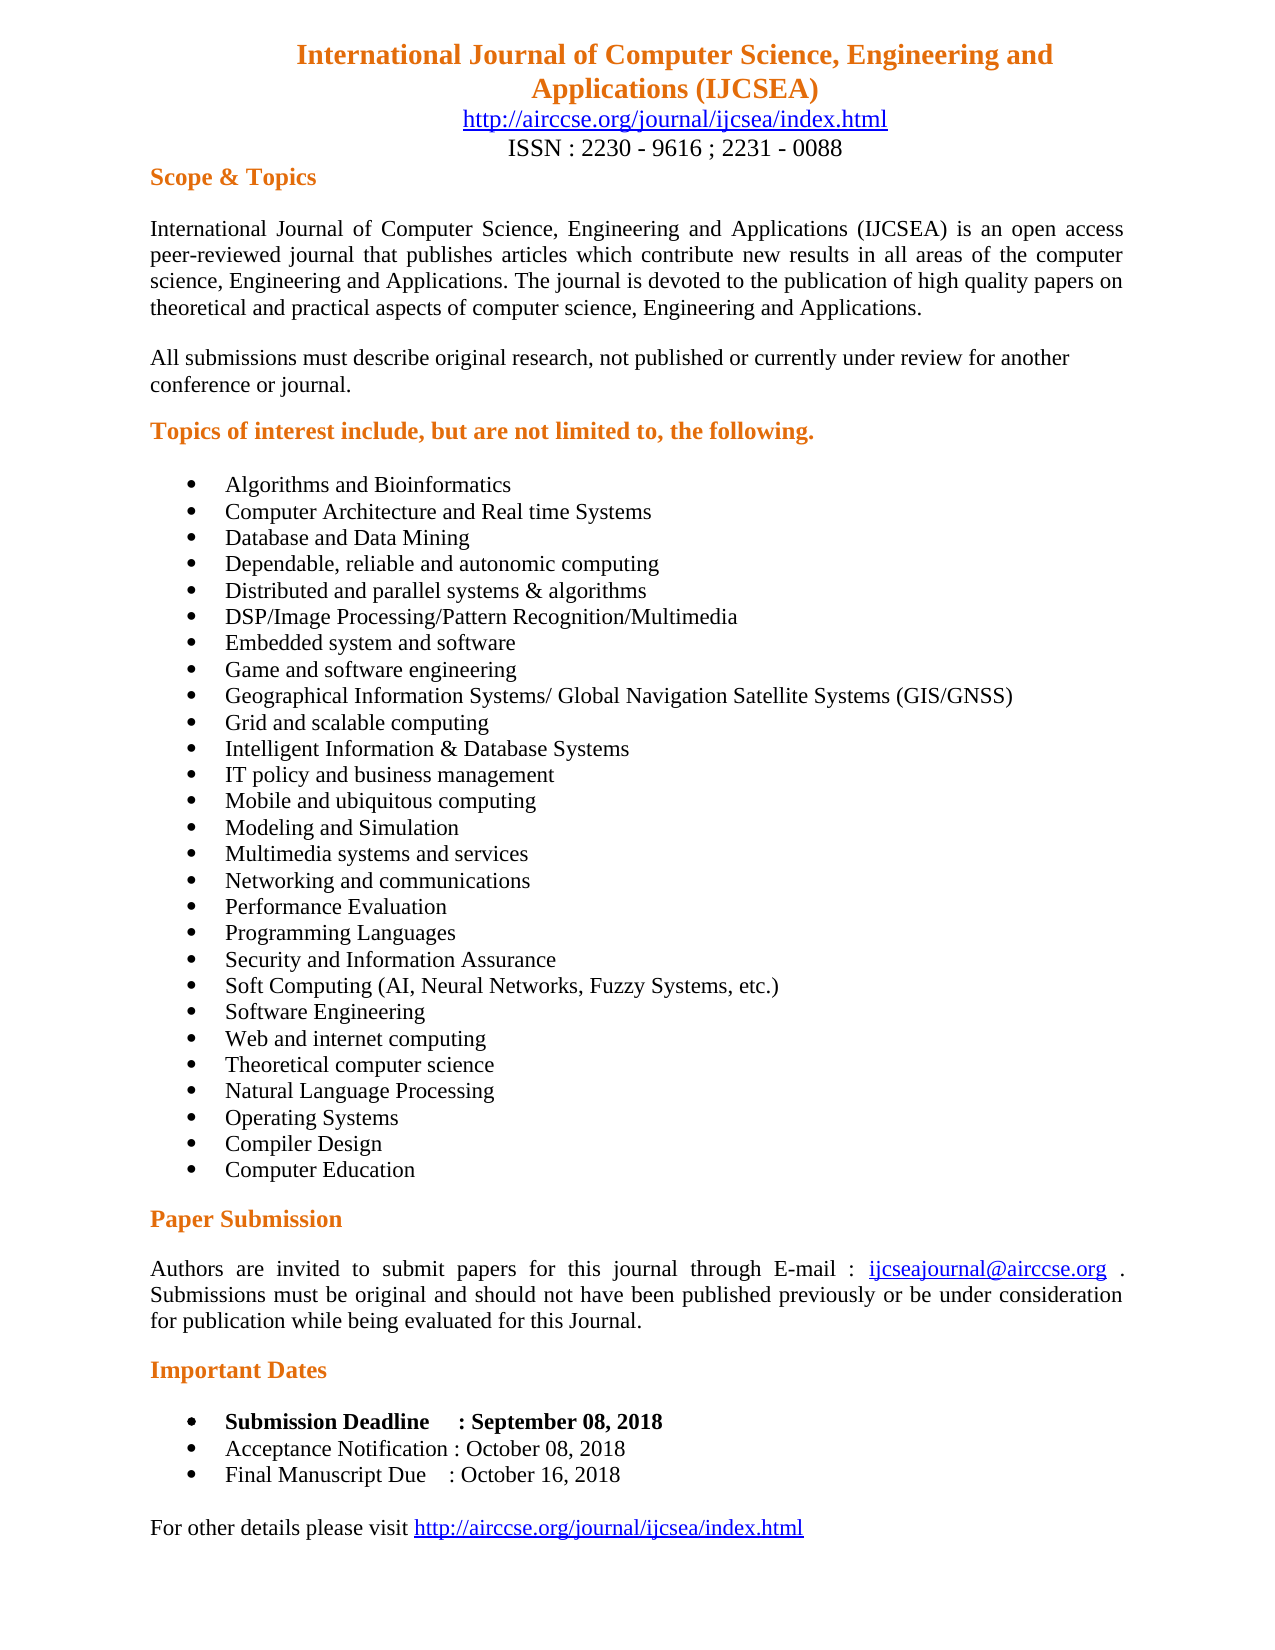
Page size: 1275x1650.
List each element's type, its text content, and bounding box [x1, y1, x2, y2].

list Operating Systems [187, 1104, 1125, 1130]
list Algorithms and Bioinformatics [187, 471, 1125, 498]
list Natural Language Processing [187, 1077, 1125, 1104]
list Multimedia systems and services [187, 840, 1125, 867]
text http://airccse.org/journal/ijcsea/index.html [225, 104, 1125, 133]
text International Journal of Computer Science, Engineering and Applications (IJCSEA) [225, 37, 1125, 104]
list Geographical Information Systems/ Global Navigation Satellite Systems (GIS/GNSS) [187, 682, 1125, 708]
list Database and Data Mining [187, 524, 1125, 550]
list Mobile and ubiquitous computing [187, 788, 1125, 814]
list Compiler Design [187, 1130, 1125, 1157]
text ISSN : 2230 - 9616 ; 2231 - 0088 [225, 133, 1125, 162]
list Final Manuscript Due : October 16, 2018 [187, 1461, 1125, 1487]
list Web and internet computing [187, 1025, 1125, 1051]
list Distributed and parallel systems & algorithms [187, 577, 1125, 603]
list Submission Deadline : September 08, 2018 [187, 1408, 1125, 1434]
list Soft Computing (AI, Neural Networks, Fuzzy Systems, etc.) [187, 972, 1125, 998]
text International Journal of Computer Science, Engineering and Applications (IJCSEA) is an open access peer-reviewed journal that publishes articles which contribute new results in all areas of the computer science, Engineering and Applications. The journal is devoted to the publication of high quality papers on theoretical and practical aspects of computer science, Engineering and Applications. [150, 215, 1125, 320]
text Important Dates [150, 1355, 1125, 1384]
list Software Engineering [187, 998, 1125, 1025]
list Modeling and Simulation [187, 814, 1125, 840]
list IT policy and business management [187, 761, 1125, 788]
text Authors are invited to submit papers for this journal through E-mail : ijcseajournal@airccse.org . Submissions must be original and should not have been published previously or be under consideration for publication while being evaluated for this Journal. [150, 1255, 1125, 1334]
list Grid and scalable computing [187, 708, 1125, 735]
list Computer Architecture and Real time Systems [187, 498, 1125, 524]
list Embedded system and software [187, 629, 1125, 656]
list Security and Information Assurance [187, 946, 1125, 972]
list Acceptance Notification : October 08, 2018 [187, 1434, 1125, 1461]
list Dependable, reliable and autonomic computing [187, 550, 1125, 577]
text All submissions must describe original research, not published or currently under review for another conference or journal. [150, 344, 1125, 397]
text Paper Submission [150, 1204, 1125, 1233]
list Programming Languages [187, 919, 1125, 946]
list Networking and communications [187, 867, 1125, 893]
list Theoretical computer science [187, 1051, 1125, 1077]
text Scope & Topics [150, 162, 1125, 191]
list Game and software engineering [187, 656, 1125, 682]
text For other details please visit http://airccse.org/journal/ijcsea/index.html [150, 1514, 1125, 1540]
list Performance Evaluation [187, 893, 1125, 919]
list Computer Education [187, 1157, 1125, 1183]
list Intelligent Information & Database Systems [187, 735, 1125, 761]
text Topics of interest include, but are not limited to, the following. [150, 416, 1125, 445]
list DSP/Image Processing/Pattern Recognition/Multimedia [187, 603, 1125, 629]
